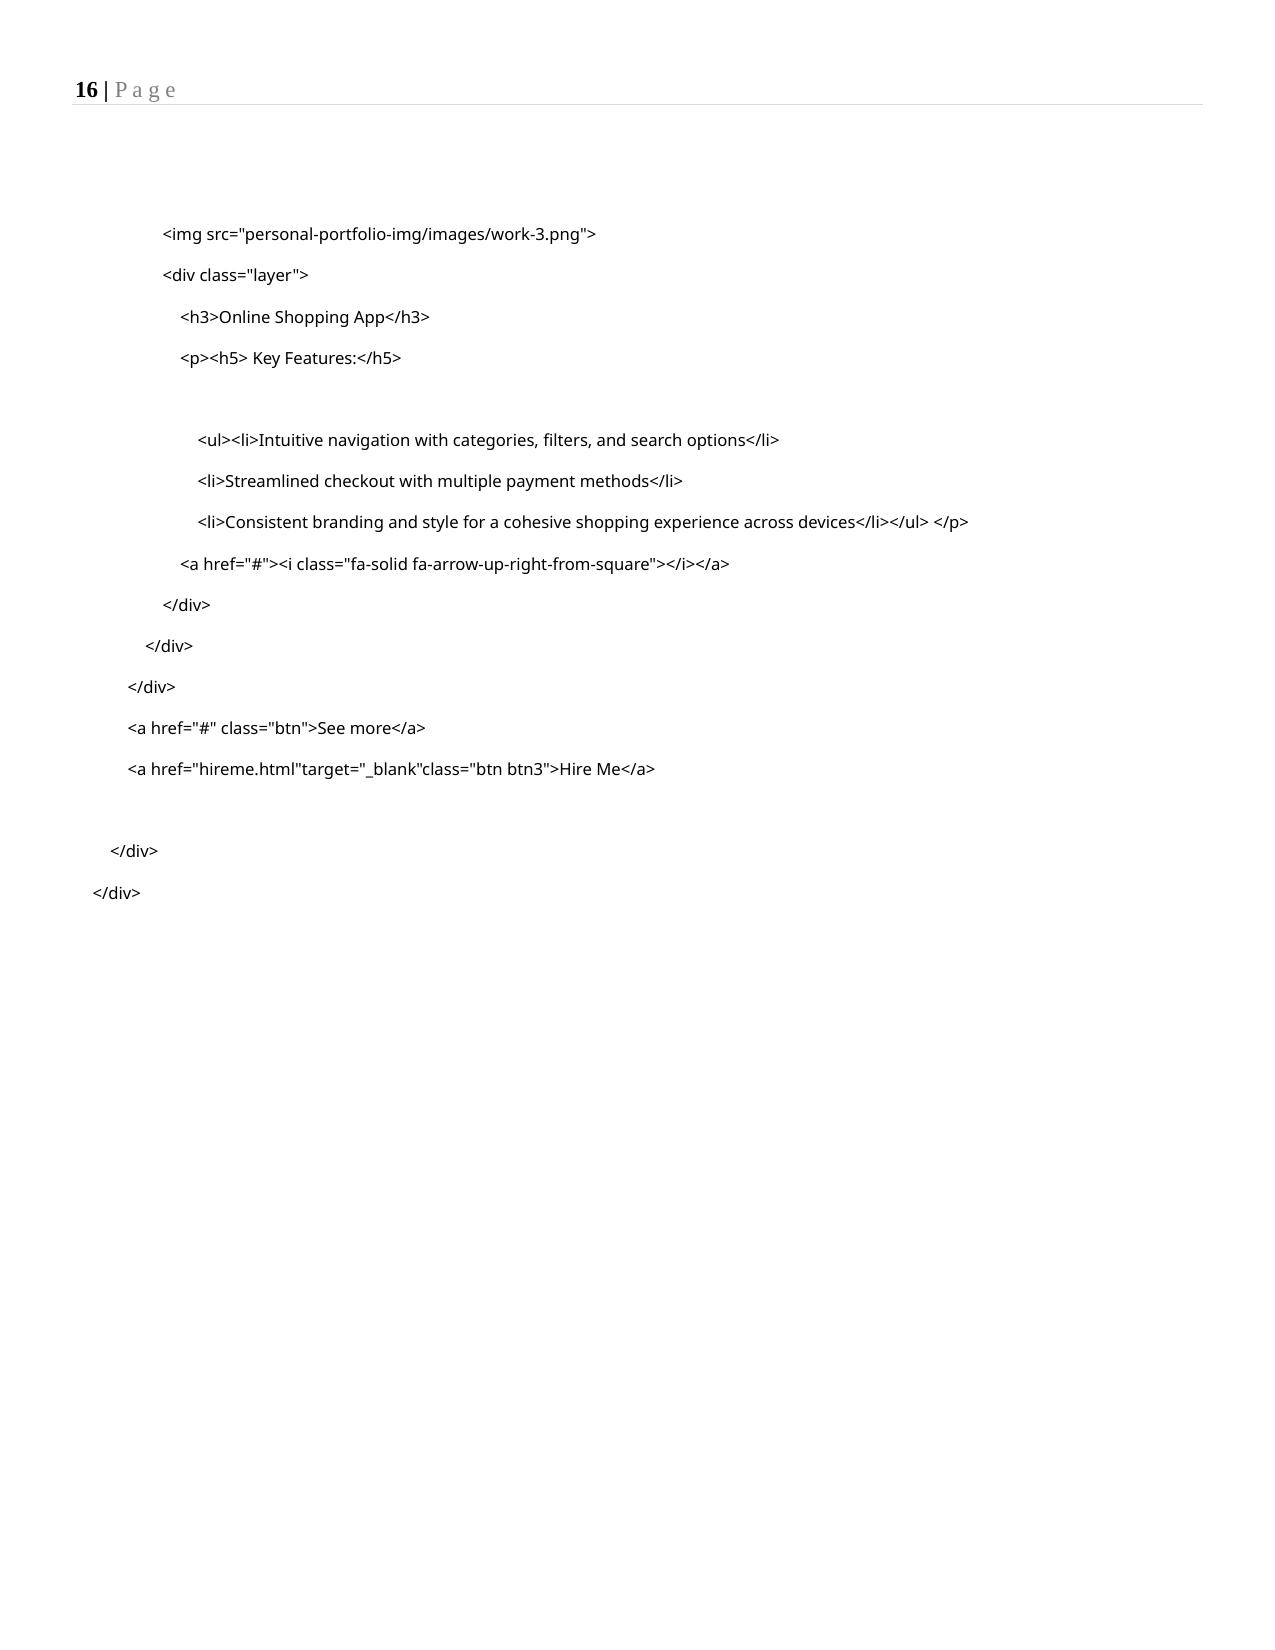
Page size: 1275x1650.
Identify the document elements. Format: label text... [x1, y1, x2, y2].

text <h3>Online Shopping App</h3> [75, 305, 1190, 328]
text <a href="hireme.html"target="_blank"class="btn btn3">Hire Me</a> [75, 758, 1190, 781]
text </div> [75, 593, 1190, 616]
text </div> [75, 840, 1190, 863]
text </div> [75, 634, 1190, 657]
text </div> [75, 676, 1190, 698]
text <img src="personal-portfolio-img/images/work-3.png"> [75, 223, 1190, 246]
text <p><h5> Key Features:</h5> [75, 346, 1190, 369]
text <ul><li>Intuitive navigation with categories, filters, and search options</li> [75, 429, 1190, 451]
text <li>Streamlined checkout with multiple payment methods</li> [75, 470, 1190, 492]
text <li>Consistent branding and style for a cohesive shopping experience across devices</li></ul> </p> [75, 511, 1190, 534]
text </div> [75, 881, 1190, 904]
text <a href="#"><i class="fa-solid fa-arrow-up-right-from-square"></i></a> [75, 552, 1190, 575]
text <div class="layer"> [75, 264, 1190, 287]
text <a href="#" class="btn">See more</a> [75, 717, 1190, 739]
